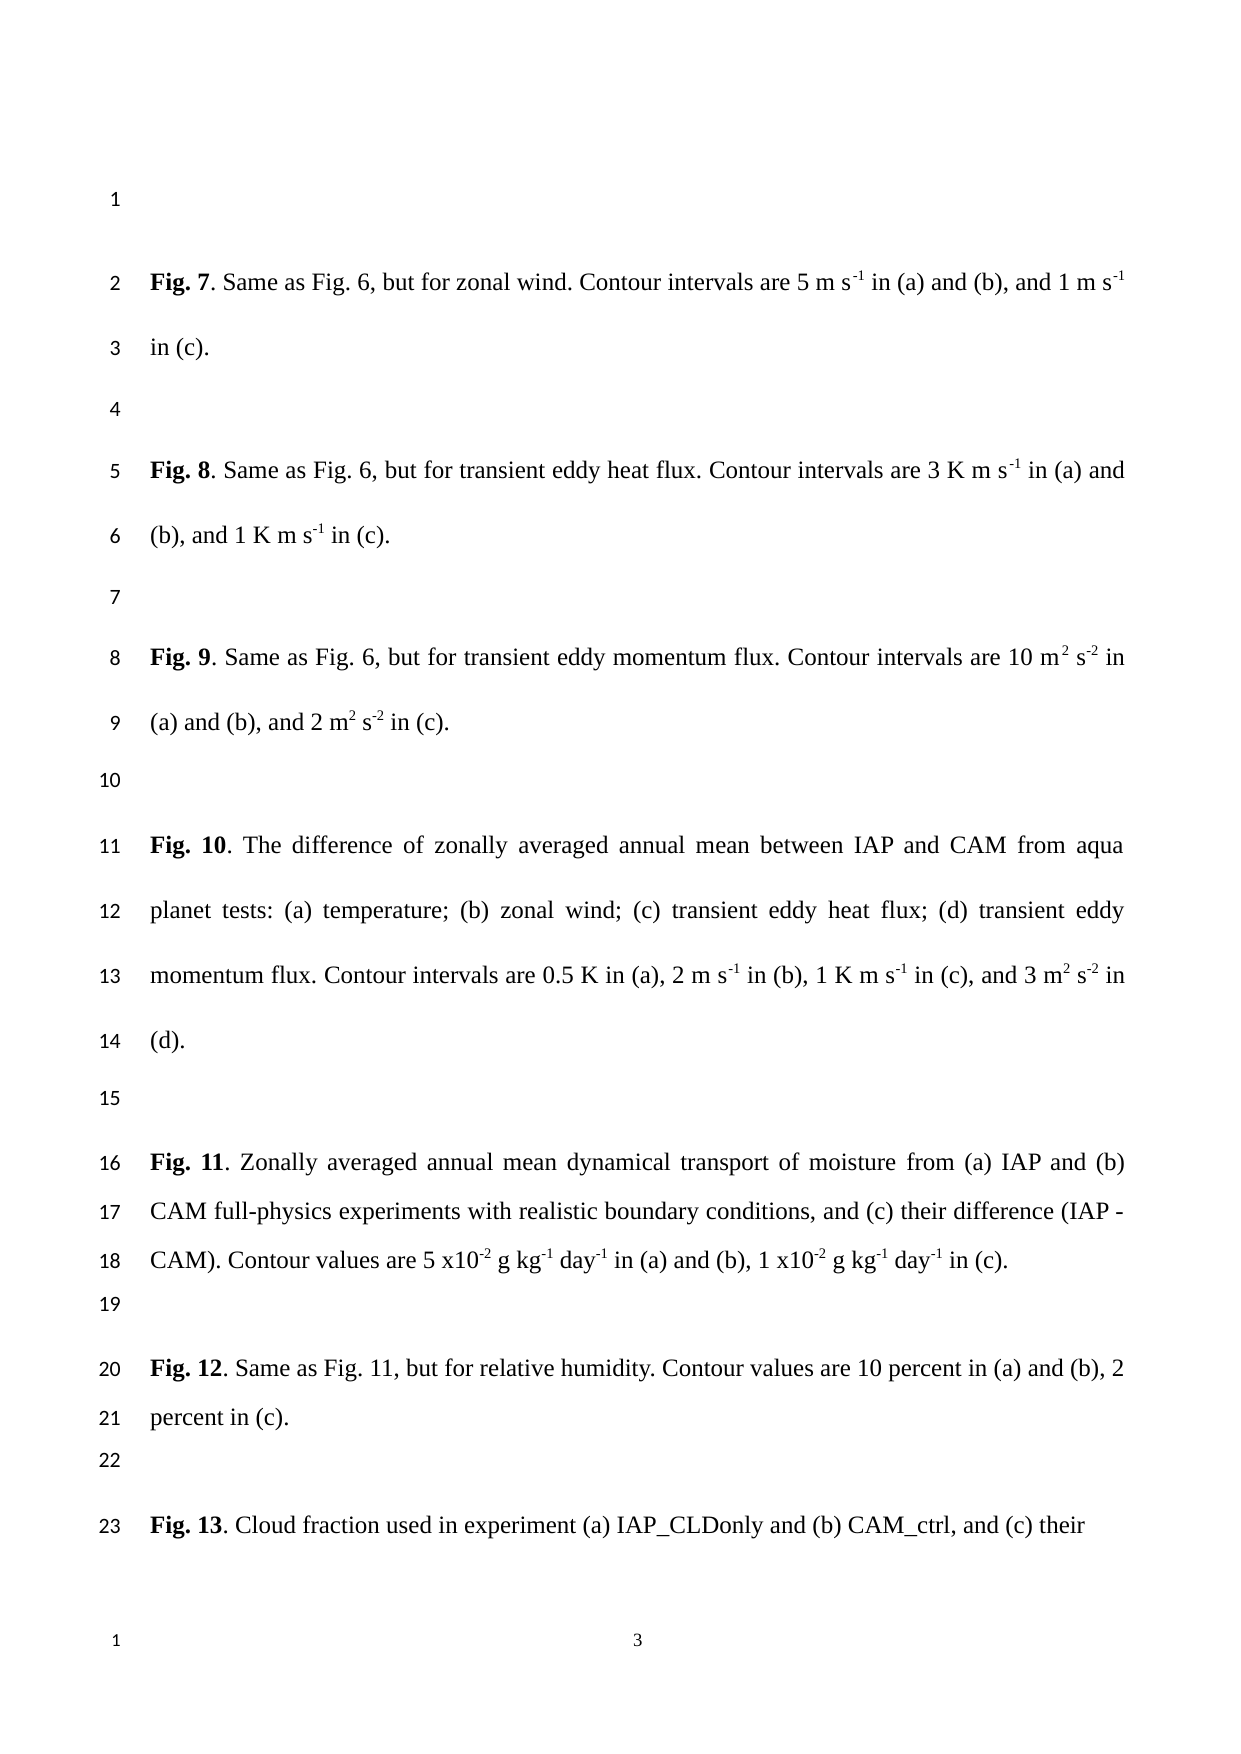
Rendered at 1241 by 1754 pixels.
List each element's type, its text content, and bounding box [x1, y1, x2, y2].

text Fig. 9. Same as Fig. 6, but for transient eddy momentum flux. Contour intervals are s (a) and (b), and s (c). [150, 640, 1125, 738]
text Fig. 11. Zonally averaged annual mean dynamical transport of moisture from (a) IAP and (b) CAM full-physics experiments with realistic boundary conditions, and (c) their difference (IAP - CAM). Contour values are 5 x10-2 g kg-1 day-1 in (a) and (b), 1 x10-2 g kg-1 day-1 in (c). [150, 1145, 1125, 1275]
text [150, 1508, 1125, 1540]
text Fig. 10. The difference of zonally averaged annual mean between IAP and from aqua planet tests: (a) temperature; (b) zonal wind; (c) transient eddy heat flux; (d) transient eddy momentum flux. Contour intervals are 0.5 K in (a), s (b), 1 K m s (c), and s (d). [150, 828, 1125, 1055]
text Fig. 7. Same as Fig. 6, but for zonal wind. Contour intervals are s (a) and (b), and s (c). [150, 265, 1125, 363]
text Fig. 8. Same as Fig. 6, but for transient eddy heat flux. Contour intervals are 3 K m s (a) and (b), and 1 K m s (c). [150, 453, 1125, 550]
text Fig. 12. Same as Fig. 11, but for relative humidity. Contour values are 10 percent in (a) and (b), 2 percent in (c). [150, 1351, 1125, 1432]
